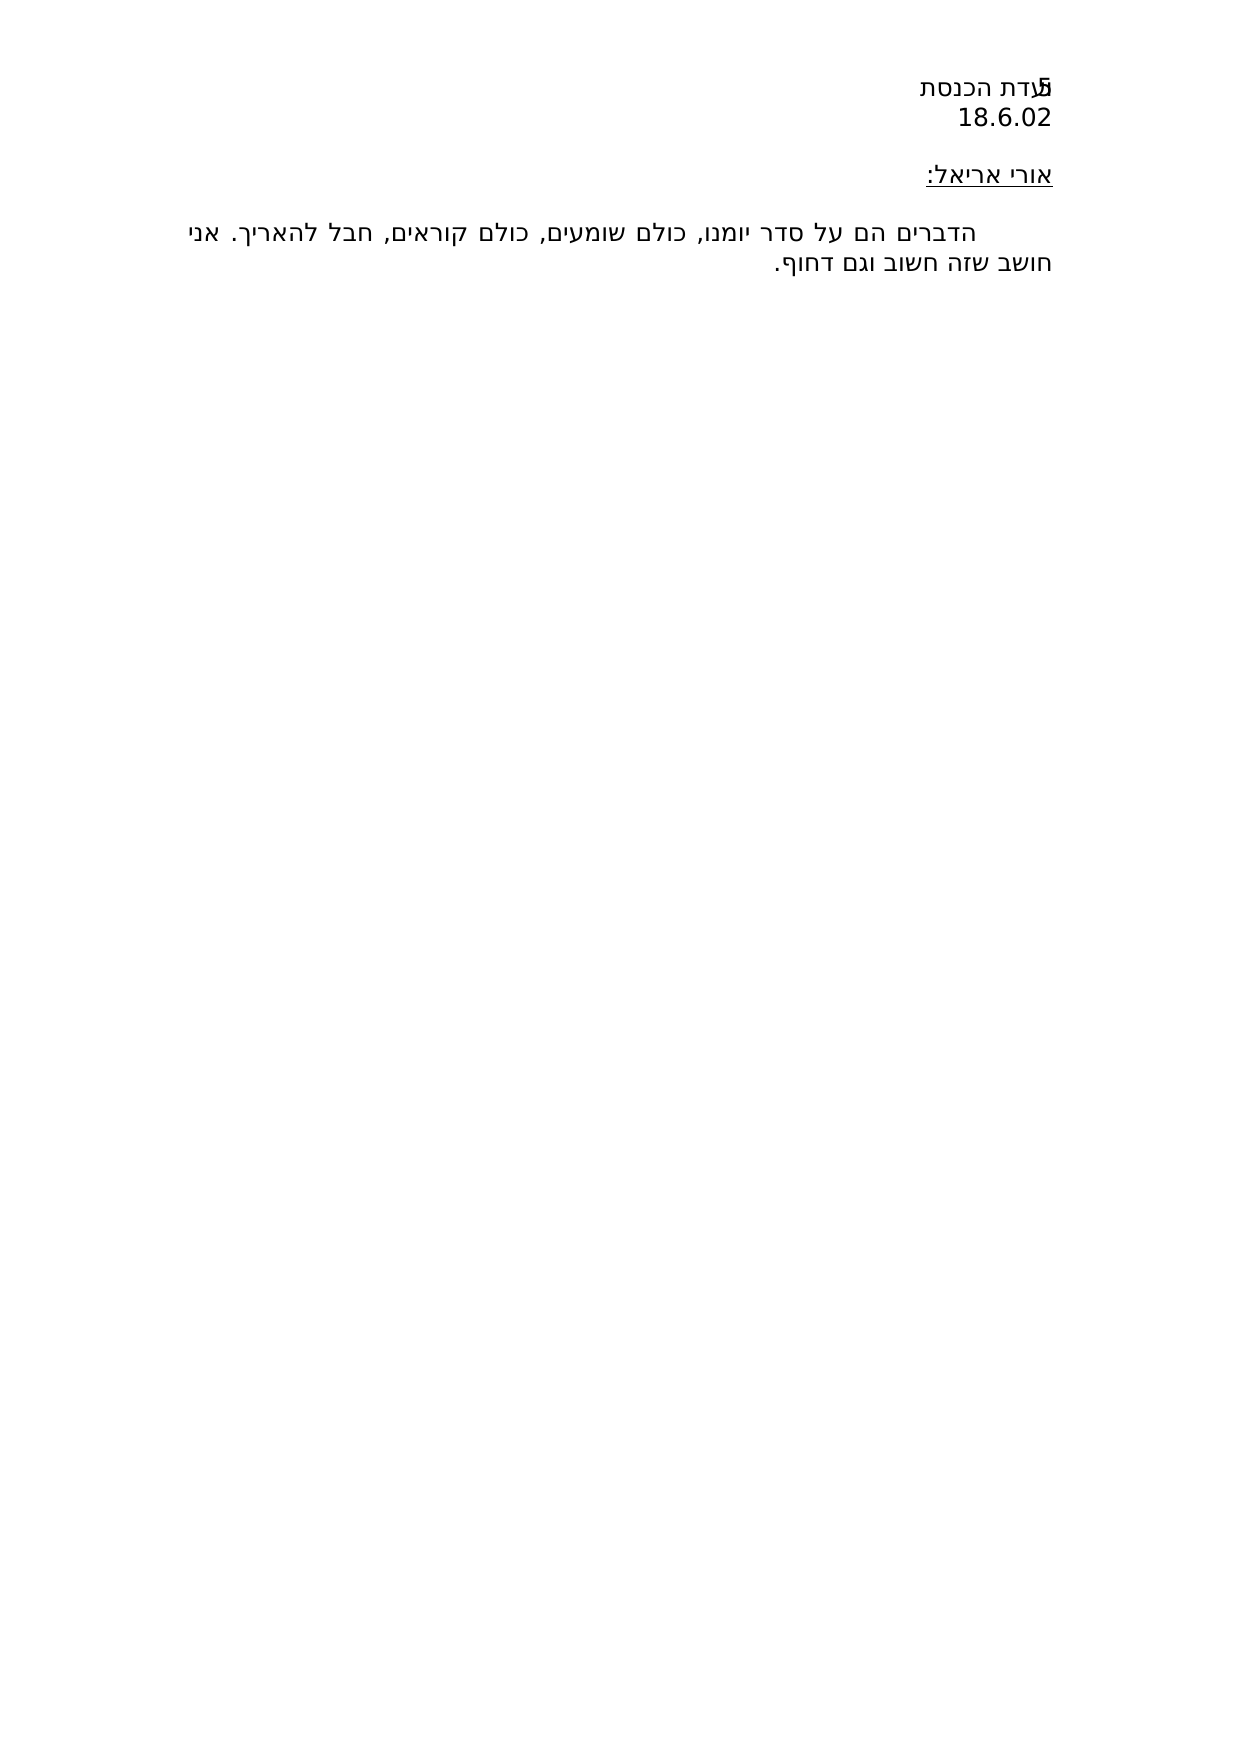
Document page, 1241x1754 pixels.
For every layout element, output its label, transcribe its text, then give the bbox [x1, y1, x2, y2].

text הדברים הם על סדר יומנו, כולם שומעים, כולם קוראים, חבל להאריך. אני חושב שזה חשוב וגם דחוף. [187, 218, 1053, 277]
text אורי אריאל: [187, 161, 1053, 190]
